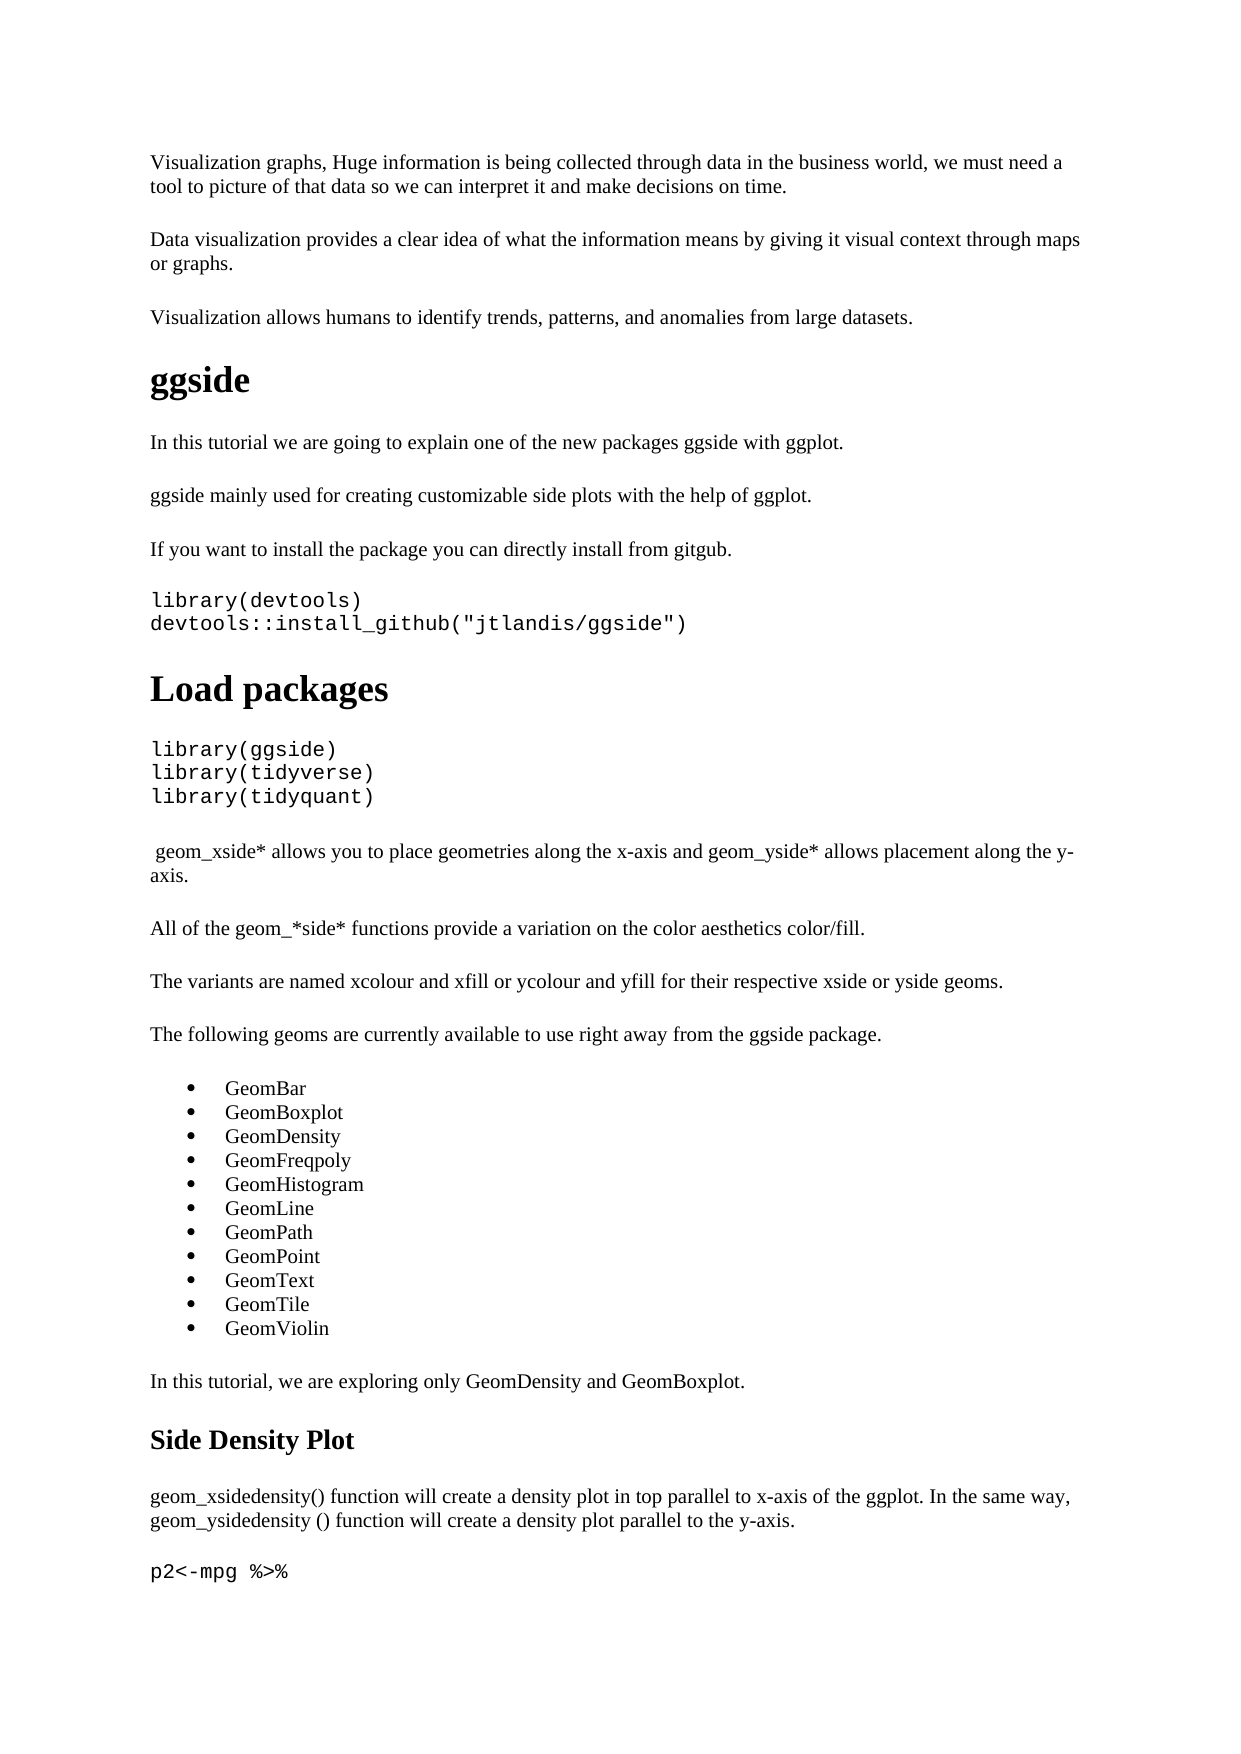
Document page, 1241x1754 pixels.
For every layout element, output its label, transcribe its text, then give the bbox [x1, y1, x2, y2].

text geom_xside* allows you to place geometries along the x-axis and geom_yside* allows placement along the y-axis. [150, 839, 1090, 887]
text library(tidyverse) [150, 762, 1090, 786]
list GeomText [187, 1268, 1090, 1292]
text Load packages [150, 666, 1090, 709]
text devtools::install_github("jtlandis/ggside") [150, 613, 1090, 637]
text library(ggside) [150, 738, 1090, 762]
text ggside [150, 358, 1090, 401]
list GeomDensity [187, 1124, 1090, 1148]
text In this tutorial, we are exploring only GeomDensity and GeomBoxplot. [150, 1369, 1090, 1393]
list GeomBoxplot [187, 1100, 1090, 1124]
text Visualization graphs, Huge information is being collected through data in the business world, we must need a tool to picture of that data so we can interpret it and make decisions on time. [150, 150, 1090, 198]
text library(tidyquant) [150, 786, 1090, 809]
text Data visualization provides a clear idea of what the information means by giving it visual context through maps or graphs. [150, 227, 1090, 275]
list GeomFreqpoly [187, 1148, 1090, 1172]
text All of the geom_*side* functions provide a variation on the color aesthetics color/fill. [150, 916, 1090, 940]
text In this tutorial we are going to explain one of the new packages ggside with ggplot. [150, 430, 1090, 454]
text library(devtools) [150, 590, 1090, 613]
text The variants are named xcolour and xfill or ycolour and yfill for their respective xside or yside geoms. [150, 969, 1090, 993]
list GeomPoint [187, 1244, 1090, 1268]
list GeomBar [187, 1076, 1090, 1100]
text p2<-mpg %>% [150, 1562, 1090, 1585]
list GeomHistogram [187, 1172, 1090, 1196]
text Side Density Plot [150, 1423, 1090, 1455]
list GeomTile [187, 1292, 1090, 1316]
text ggside mainly used for creating customizable side plots with the help of ggplot. [150, 483, 1090, 507]
list GeomLine [187, 1196, 1090, 1220]
text Visualization allows humans to identify trends, patterns, and anomalies from large datasets. [150, 304, 1090, 329]
list GeomPath [187, 1220, 1090, 1244]
text If you want to install the package you can directly install from gitgub. [150, 537, 1090, 561]
text geom_xsidedensity() function will create a density plot in top parallel to x-axis of the ggplot. In the same way, geom_ysidedensity () function will create a density plot parallel to the y-axis. [150, 1484, 1090, 1532]
list GeomViolin [187, 1316, 1090, 1340]
text The following geoms are currently available to use right away from the ggside package. [150, 1022, 1090, 1046]
